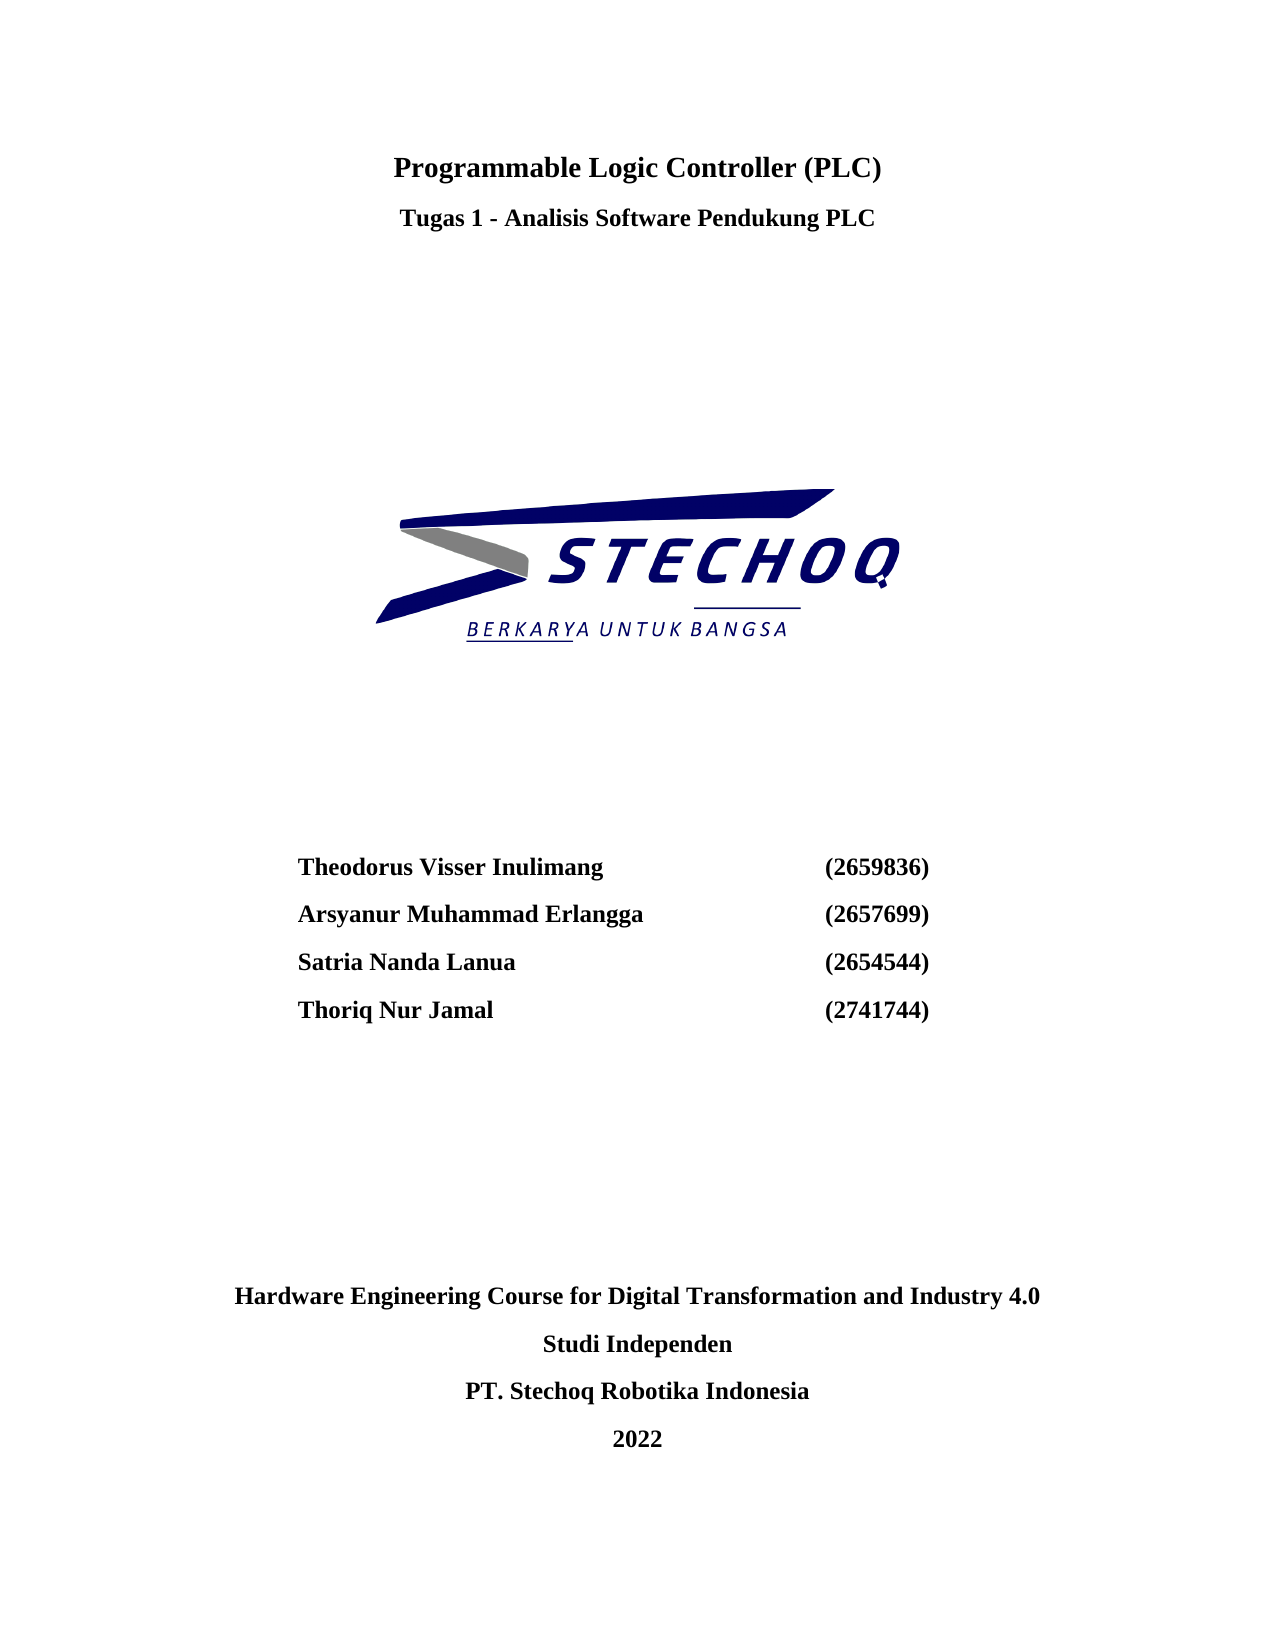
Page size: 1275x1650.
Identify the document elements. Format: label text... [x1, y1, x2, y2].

text 2022 [150, 1424, 1125, 1453]
text Programmable Logic Controller (PLC) [150, 150, 1125, 183]
text PT. Stechoq Robotika Indonesia [150, 1376, 1125, 1405]
text Thoriq Nur Jamal (2741744) [298, 995, 1125, 1023]
text Theodorus Visser Inulimang (2659836) [298, 852, 1125, 880]
picture [375, 489, 900, 642]
text Satria Nanda Lanua (2654544) [298, 947, 1125, 976]
text Hardware Engineering Course for Digital Transformation and Industry 4.0 [150, 1281, 1125, 1310]
text Tugas 1 - Analisis Software Pendukung PLC [150, 203, 1125, 232]
text Arsyanur Muhammad Erlangga (2657699) [298, 899, 1125, 928]
text Studi Independen [150, 1329, 1125, 1357]
